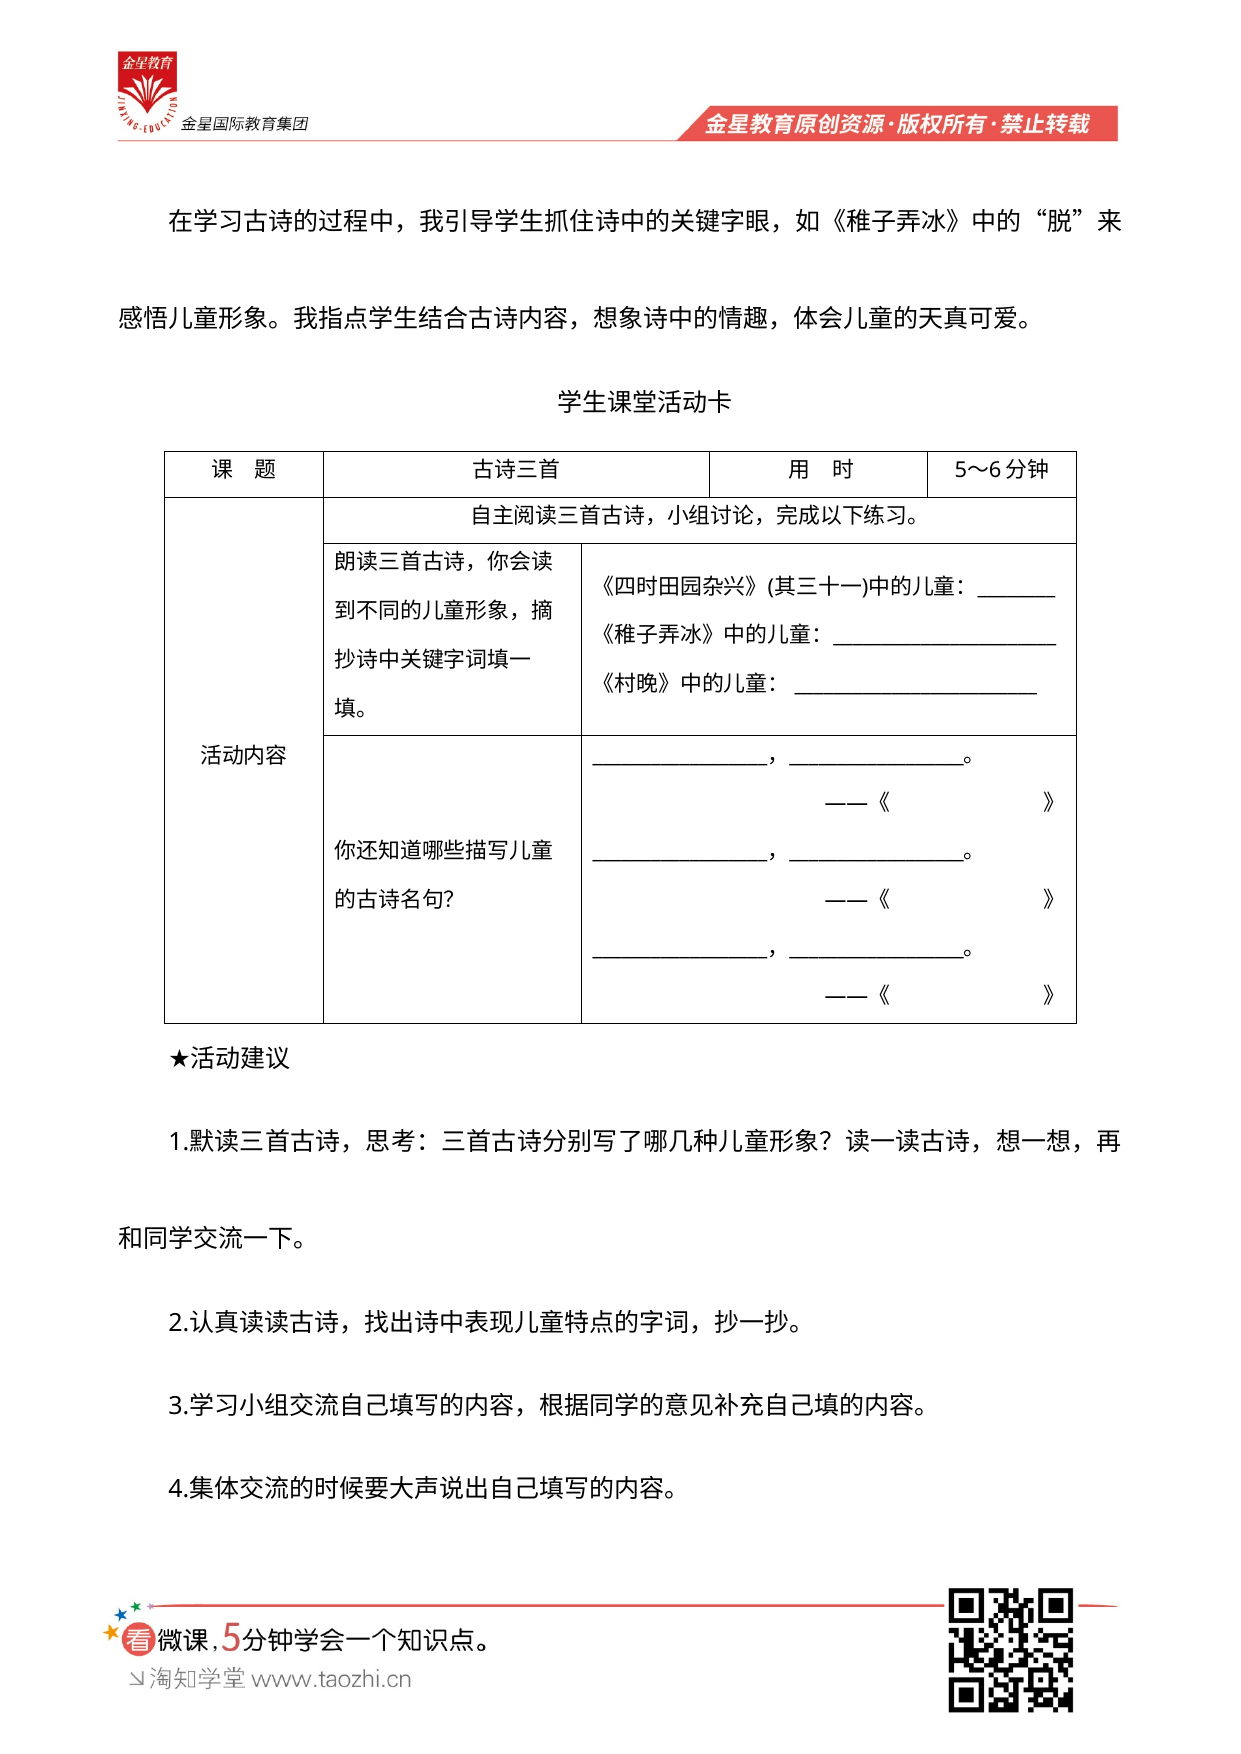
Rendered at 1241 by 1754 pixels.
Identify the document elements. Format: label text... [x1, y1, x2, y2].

table_header 古诗三首 [324, 452, 709, 497]
text 3.学习小组交流自己填写的内容，根据同学的意见补充自己填的内容。 [118, 1371, 1122, 1436]
text 在学习古诗的过程中，我引导学生抓住诗中的关键字眼，如《稚子弄冰》中的“脱”来感悟儿童形象。我指点学生结合古诗内容，想象诗中的情趣，体会儿童的天真可爱。 [118, 187, 1122, 349]
table_cell 《四时田园杂兴》(其三十一)中的儿童：________ 《稚子弄冰》中的儿童：_______________________《村晚》中的儿童： _________________________ [582, 544, 1076, 735]
table_cell 活动内容 [165, 498, 323, 1023]
table_cell 你还知道哪些描写儿童的古诗名句？ [324, 736, 581, 1023]
text 学生课堂活动卡 [118, 368, 1122, 433]
table_header 课 题 [165, 452, 323, 497]
table_cell 朗读三首古诗，你会读到不同的儿童形象，摘抄诗中关键字词填一填。 [324, 544, 581, 735]
text 4.集体交流的时候要大声说出自己填写的内容。 [118, 1454, 1122, 1519]
text 1.默读三首古诗，思考：三首古诗分别写了哪几种儿童形象？读一读古诗，想一想，再和同学交流一下。 [118, 1107, 1122, 1269]
table_cell 自主阅读三首古诗，小组讨论，完成以下练习。 [324, 498, 1076, 543]
table_header 用 时 [710, 452, 927, 497]
text 2.认真读读古诗，找出诗中表现儿童特点的字词，抄一抄。 [118, 1288, 1122, 1353]
table_header 5～6分钟 [928, 452, 1076, 497]
table_cell __________________，__________________。 ——《 》 __________________，__________________。 ——《 》 __________________，__________________。 ——《 》 [582, 736, 1076, 1023]
text ★活动建议 [118, 1024, 1122, 1089]
picture [0, 4, 1235, 1751]
